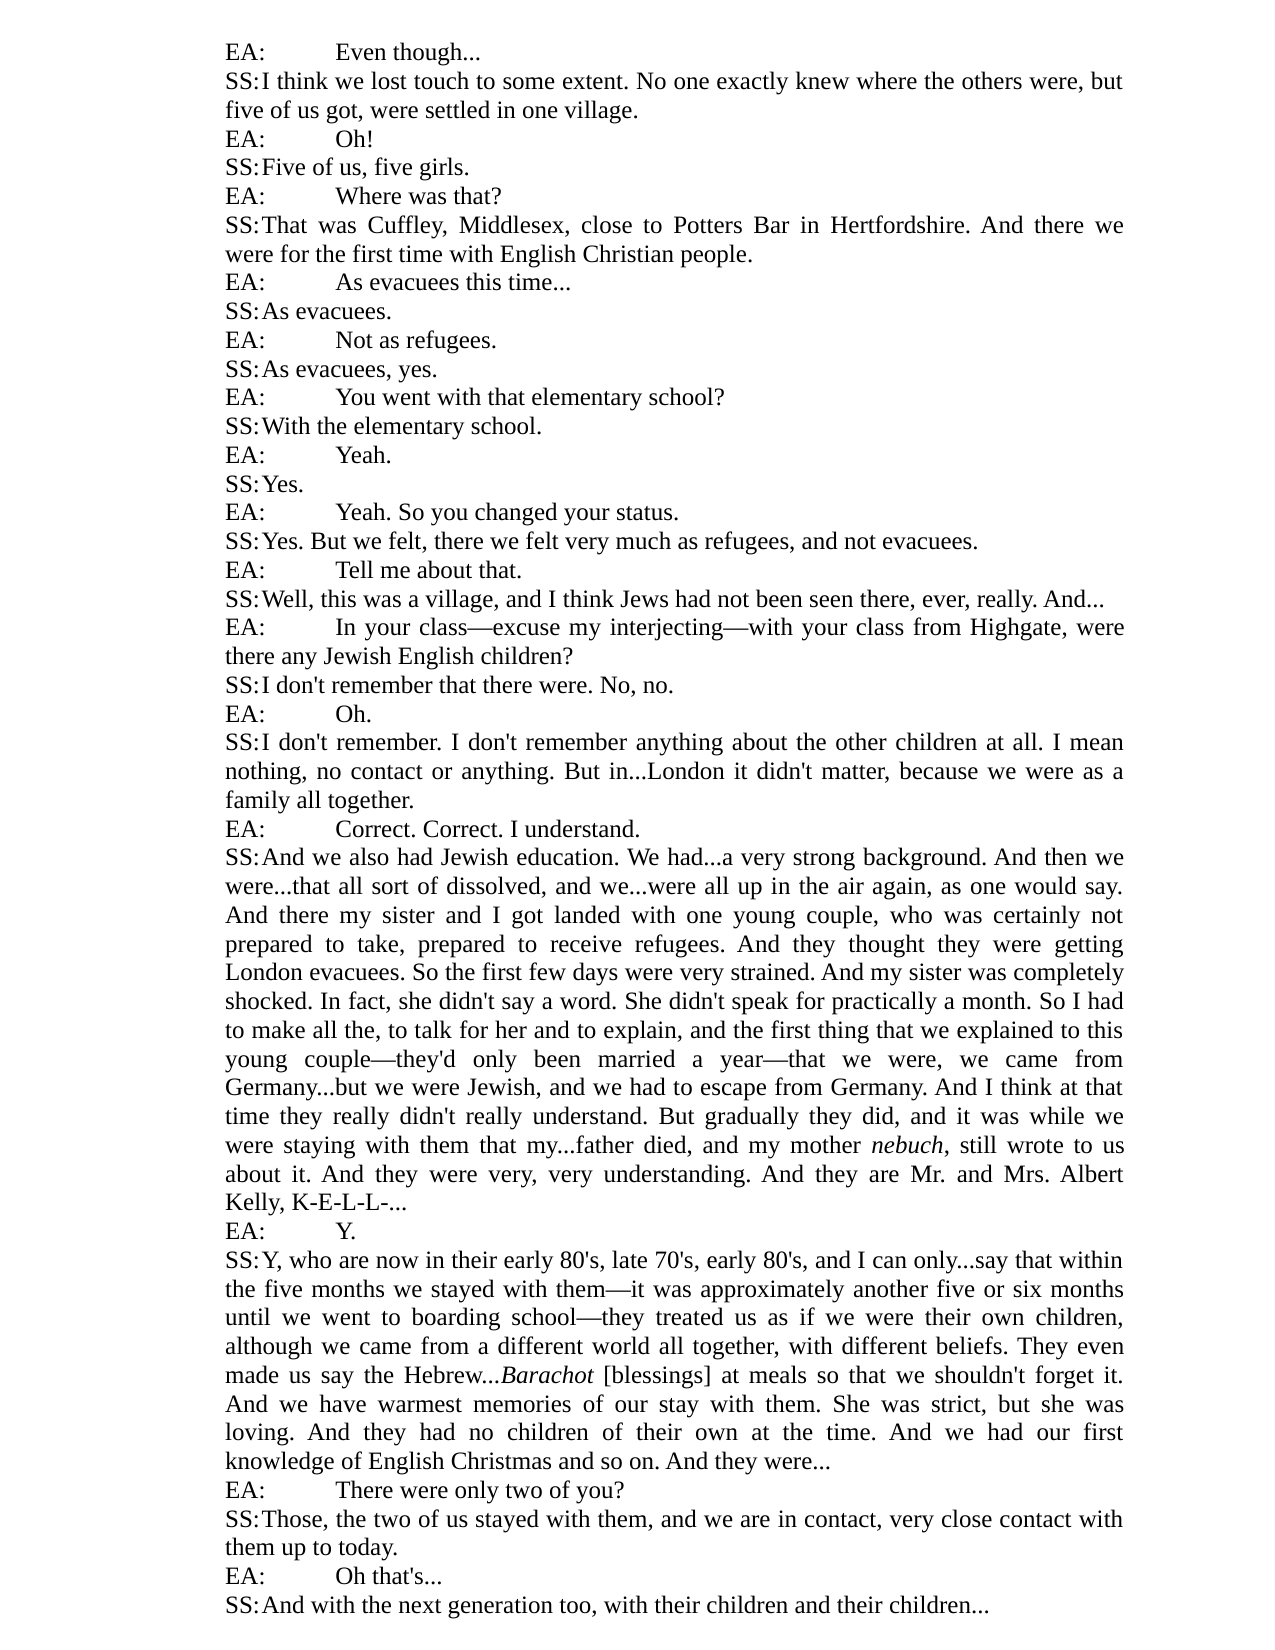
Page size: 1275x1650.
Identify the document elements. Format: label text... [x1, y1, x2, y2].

text EA: Oh. [225, 814, 1125, 842]
text SS: Five of us, five girls. [225, 267, 1125, 296]
text EA: Yeah. [225, 555, 1125, 584]
text EA: Yeah. So you changed your status. [225, 612, 1125, 641]
text SS: Well, this was a village, and I think Jews had not been seen there, ever, really. And... [225, 699, 1125, 727]
text SS: I don't remember that there were. No, no. [225, 785, 1125, 814]
text EA: You did not lose touch with them even then... [225, 95, 1125, 124]
text EA: There were only two of you? [225, 1590, 1125, 1619]
text SS: As evacuees, yes. [225, 469, 1125, 497]
text EA: Not as refugees. [225, 440, 1125, 469]
text SS: Well, we did... [225, 124, 1125, 152]
text SS: And we also had Jewish education. We had...a very strong background. And then we were...that all sort of dissolved, and we...were all up in the air again, as one would say. And there my sister and I got landed with one young couple, who was certainly not prepared to take, prepared to receive refugees. And they thought they were getting London evacuees. So the first few days were very strained. And my sister was completely shocked. In fact, she didn't say a word. She didn't speak for practically a month. So I had to make all the, to talk for her and to explain, and the first thing that we explained to this young couple—they'd only been married a year—that we were, we came from Germany...but we were Jewish, and we had to escape from Germany. And I think at that time they really didn't really understand. But gradually they did, and it was while we were staying with them that my...father died, and my mother nebuch, still wrote to us about it. And they were very, very understanding. And they are Mr. and Mrs. Albert Kelly, K-E-L-L-... [225, 957, 1125, 1331]
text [225, 37, 1125, 95]
text EA: Even though... [225, 152, 1125, 181]
text EA: Where was that? [225, 296, 1125, 325]
text SS: I think we lost touch to some extent. No one exactly knew where the others were, but five of us got, were settled in one village. [225, 181, 1125, 239]
text EA: Tell me about that. [225, 670, 1125, 699]
text EA: As evacuees this time... [225, 382, 1125, 411]
text SS: That was Cuffley, Middlesex, close to Potters Bar in Hertfordshire. And there we were for the first time with English Christian people. [225, 325, 1125, 382]
text EA: Y. [225, 1331, 1125, 1360]
text EA: In your class—excuse my interjecting—with your class from Highgate, were there any Jewish English children? [225, 727, 1125, 785]
text EA: Oh! [225, 239, 1125, 267]
text SS: With the elementary school. [225, 526, 1125, 555]
text EA: You went with that elementary school? [225, 497, 1125, 526]
text SS: Y, who are now in their early 80's, late 70's, early 80's, and I can only...say that within the five months we stayed with them—it was approximately another five or six months until we went to boarding school—they treated us as if we were their own children, although we came from a different world all together, with different beliefs. They even made us say the Hebrew...Barachot [blessings] at meals so that we shouldn't forget it. And we have warmest memories of our stay with them. She was strict, but she was loving. And they had no children of their own at the time. And we had our first knowledge of English Christmas and so on. And they were... [225, 1360, 1125, 1590]
text SS: As evacuees. [225, 411, 1125, 440]
text SS: Yes. [225, 584, 1125, 612]
text SS: Yes. But we felt, there we felt very much as refugees, and not evacuees. [225, 641, 1125, 670]
text EA: Correct. Correct. I understand. [225, 929, 1125, 957]
text SS: I don't remember. I don't remember anything about the other children at all. I mean nothing, no contact or anything. But in...London it didn't matter, because we were as a family all together. [225, 842, 1125, 929]
